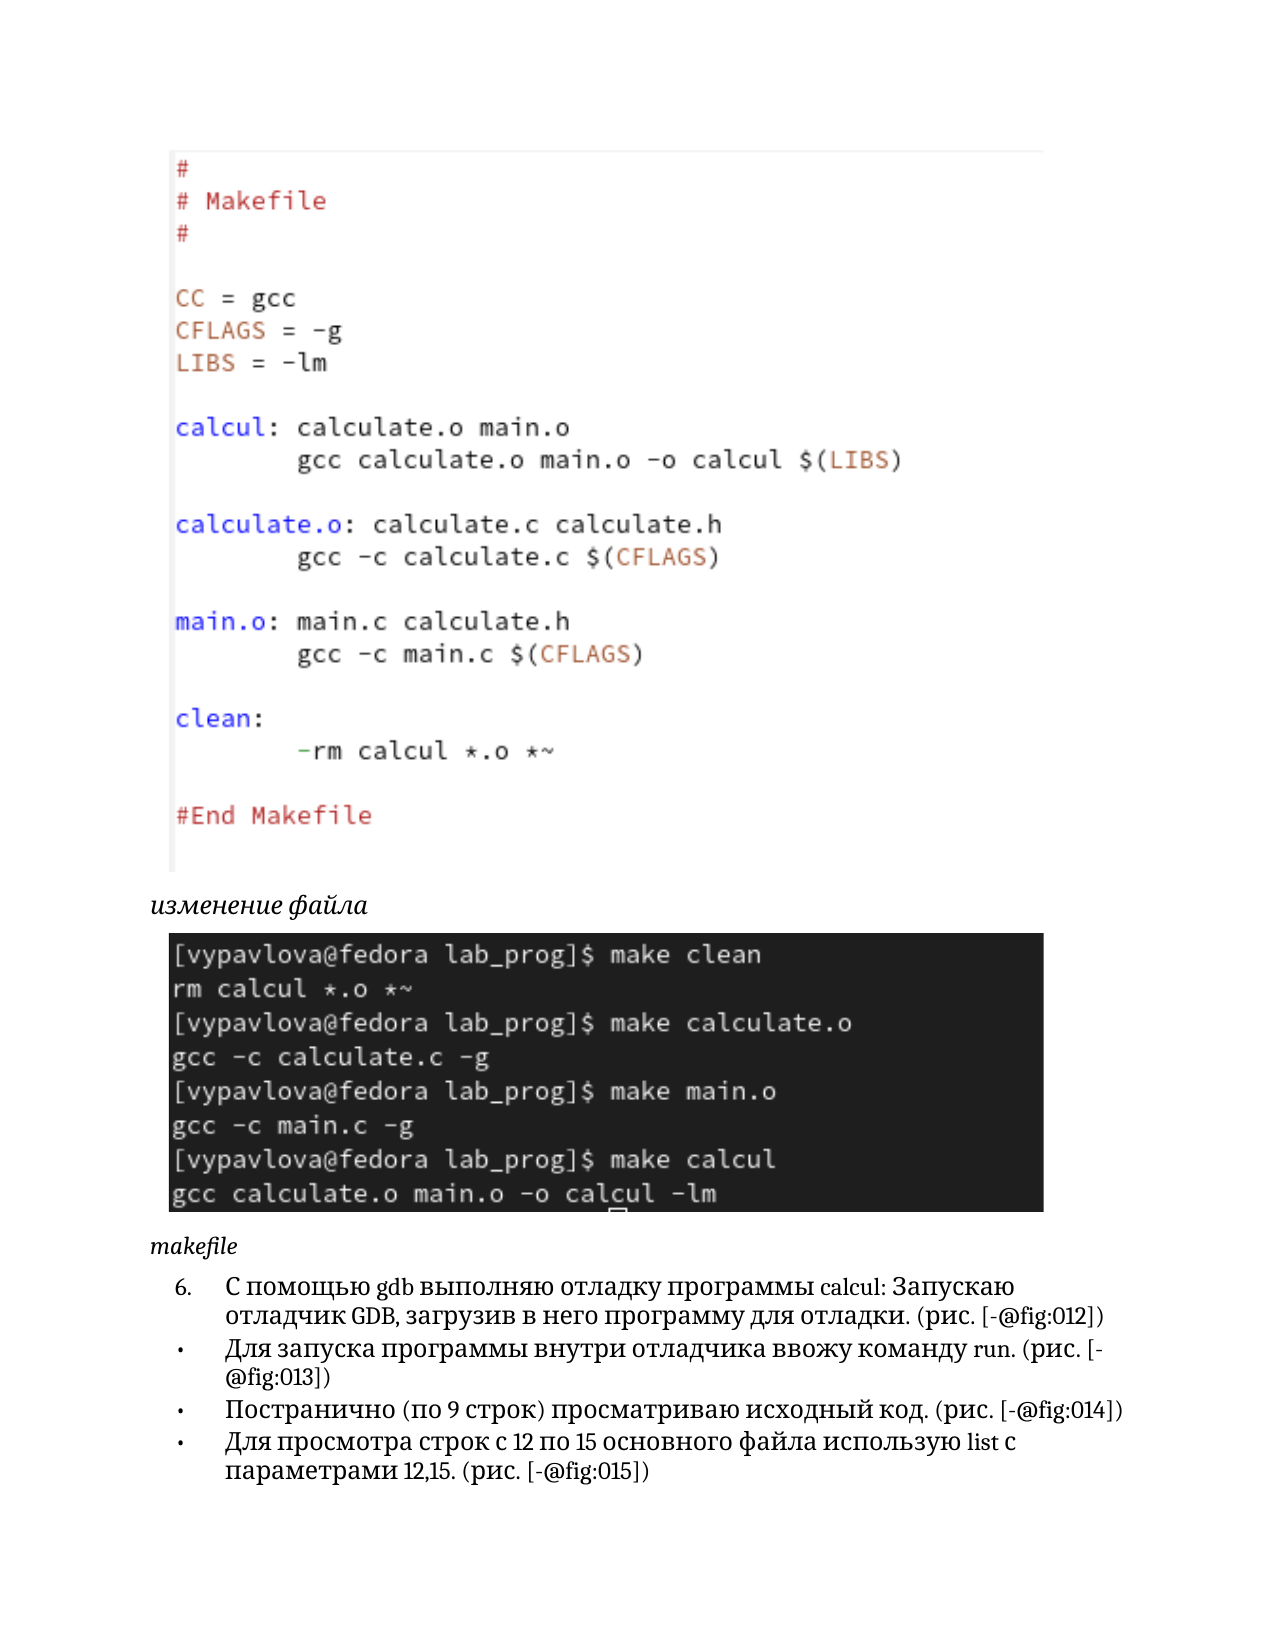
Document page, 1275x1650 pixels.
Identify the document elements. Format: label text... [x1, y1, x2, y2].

text makefile [150, 1232, 1125, 1261]
picture [168, 933, 1044, 1212]
picture [168, 150, 1044, 872]
list Для просмотра строк с 12 по 15 основного файла использую list с параметрами 12,15. (рис. [-@fig:015]) [175, 1428, 1125, 1486]
text изменение файла [150, 892, 1125, 921]
list Постранично (по 9 строк) просматриваю исходный код. (рис. [-@fig:014]) [175, 1396, 1125, 1424]
list Для запуска программы внутри отладчика ввожу команду run. (рис. [-@fig:013]) [175, 1334, 1125, 1392]
list С помощью gdb выполняю отладку программы calcul: Запускаю отладчик GDB, загрузив в него программу для отладки. (рис. [-@fig:012]) [175, 1273, 1125, 1331]
